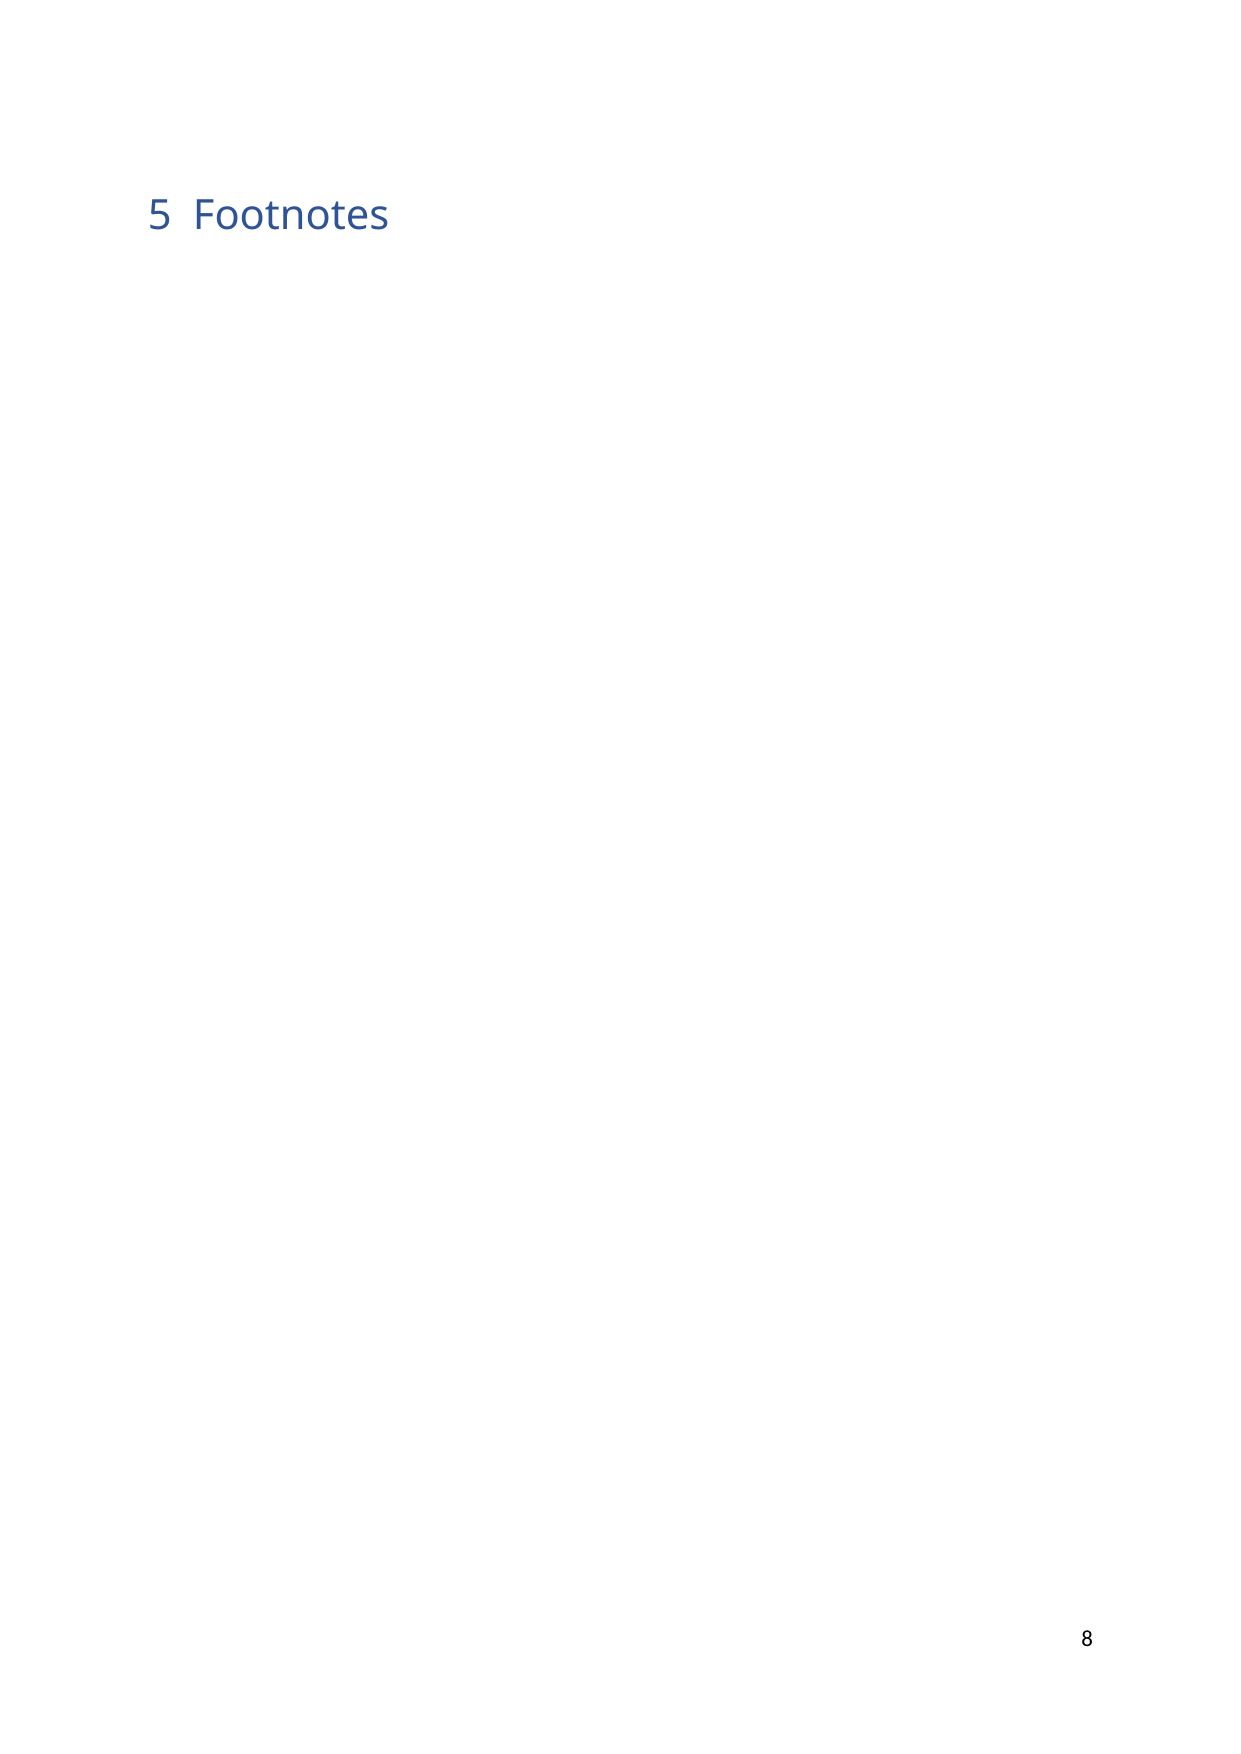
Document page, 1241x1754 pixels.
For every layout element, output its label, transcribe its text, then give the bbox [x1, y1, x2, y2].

subtitle Footnotes [148, 185, 1093, 242]
